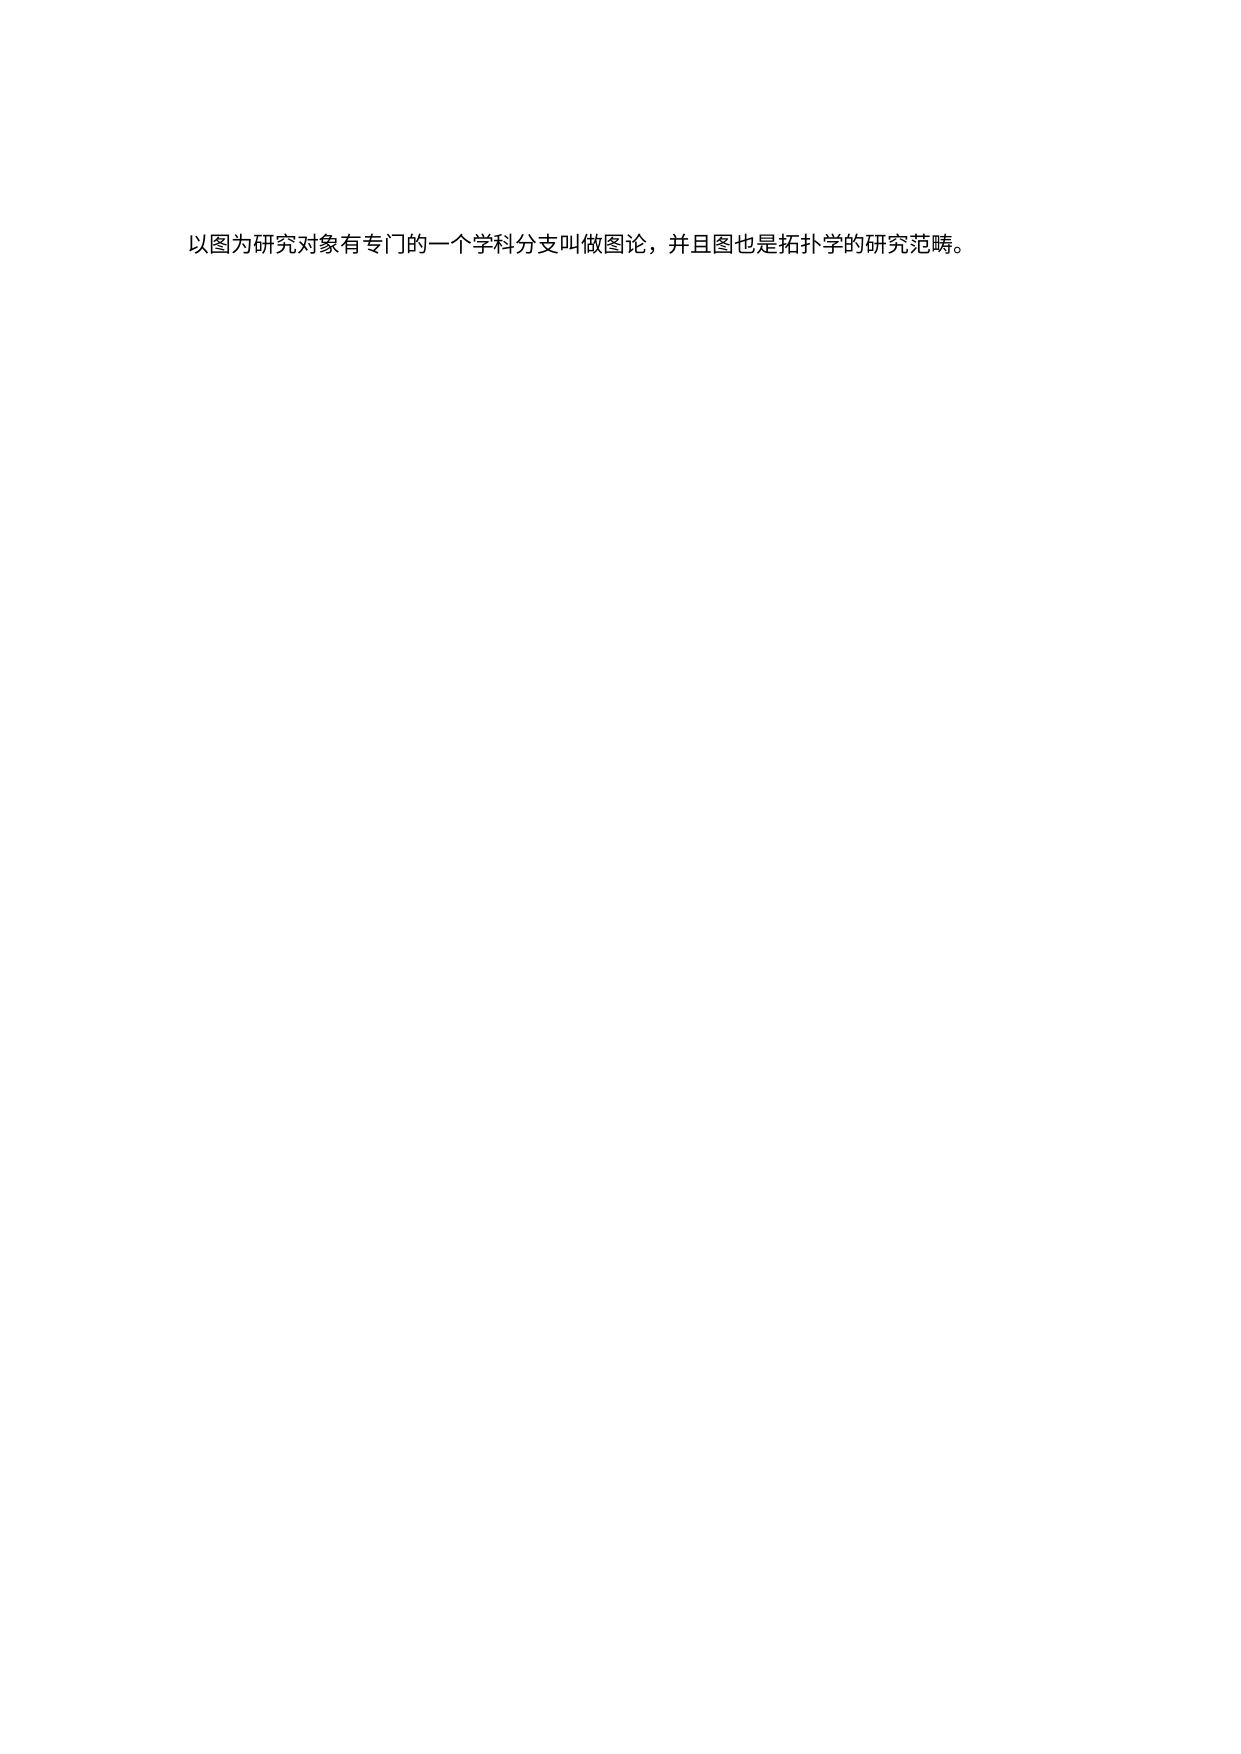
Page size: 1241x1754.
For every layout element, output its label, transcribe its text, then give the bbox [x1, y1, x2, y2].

text 以图为研究对象有专门的一个学科分支叫做图论，并且图也是拓扑学的研究范畴。 [187, 227, 1053, 259]
